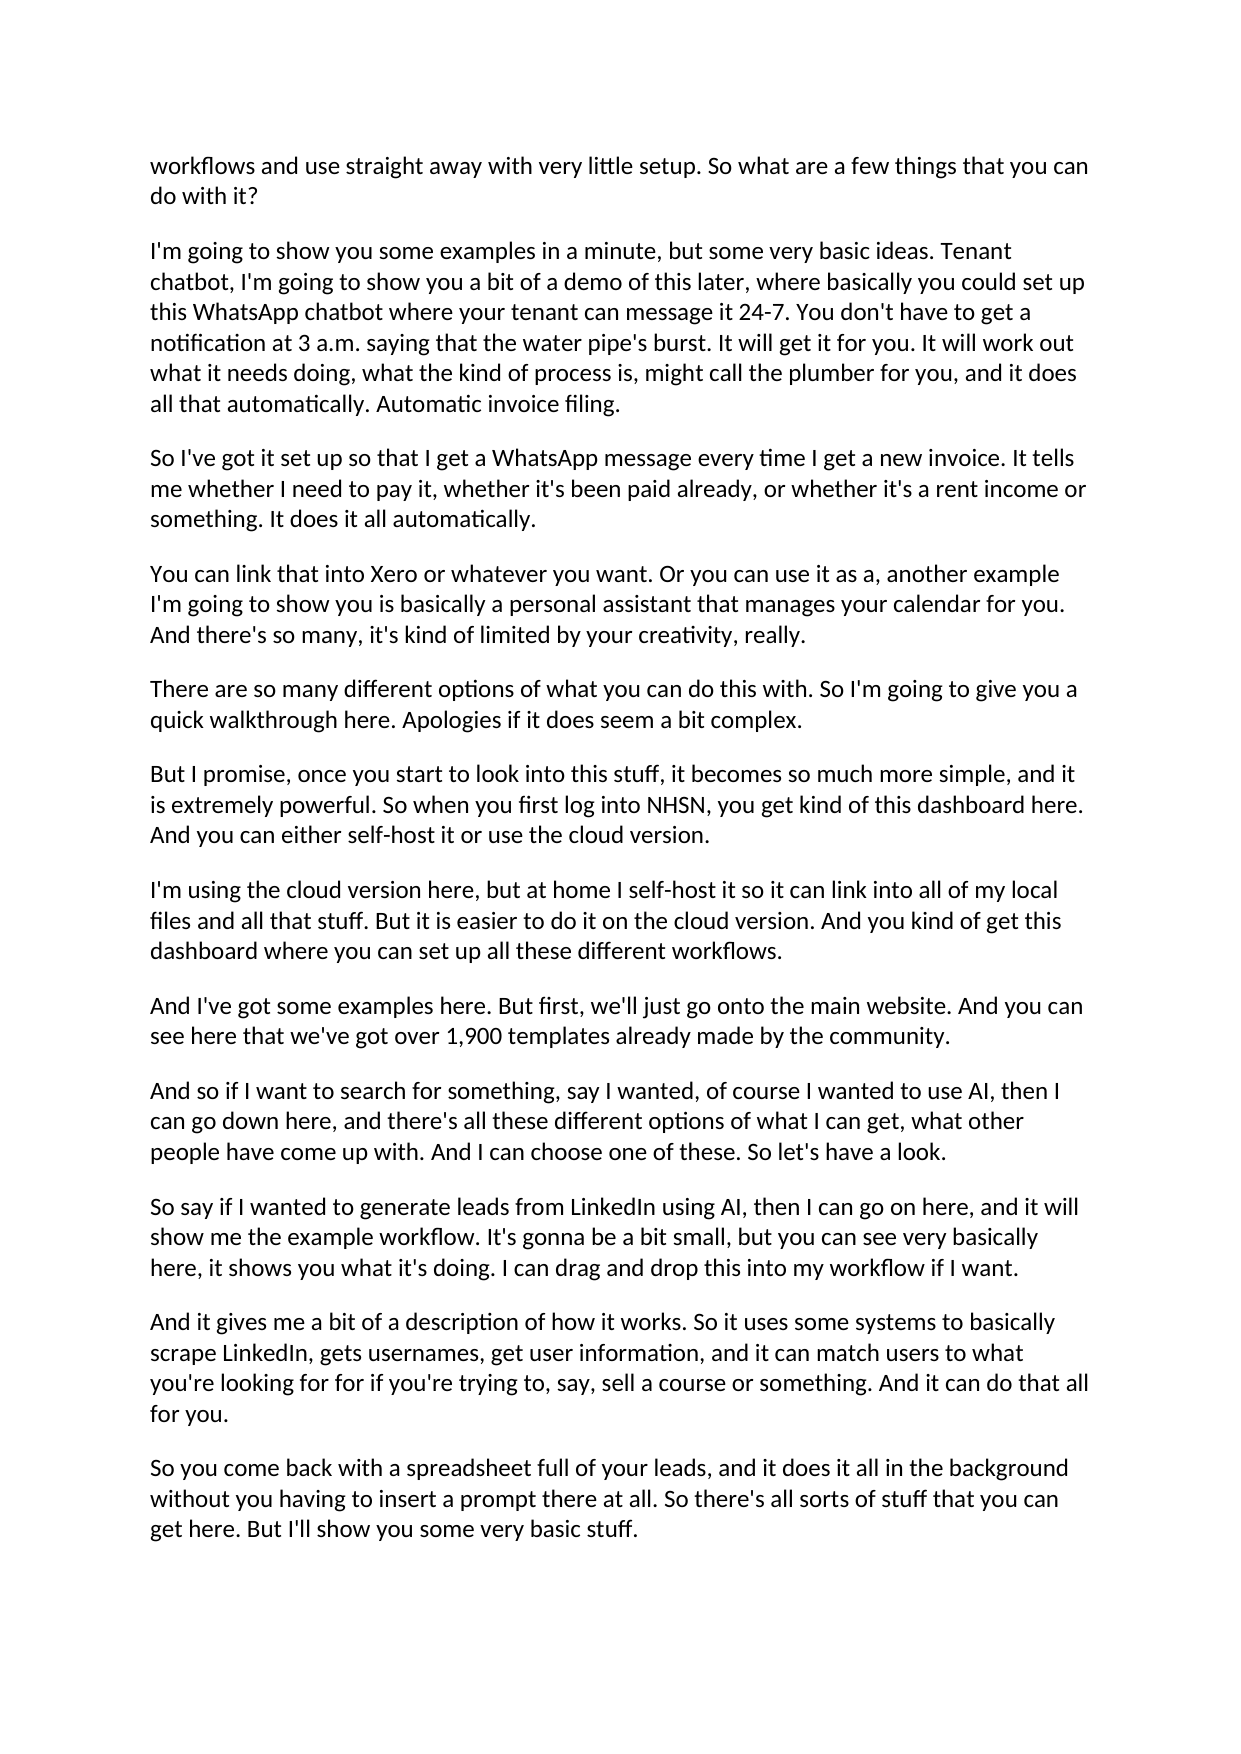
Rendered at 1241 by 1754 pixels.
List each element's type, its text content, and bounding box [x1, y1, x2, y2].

text There are so many different options of what you can do this with. So I'm going to give you a quick walkthrough here. Apologies if it does seem a bit complex. [150, 673, 1090, 734]
text And I've got some examples here. But first, we'll just go onto the main website. And you can see here that we've got over 1,900 templates already made by the community. [150, 990, 1090, 1051]
text And it gives me a bit of a description of how it works. So it uses some systems to basically scrape LinkedIn, gets usernames, get user information, and it can match users to what you're looking for for if you're trying to, say, sell a course or something. And it can do that all for you. [150, 1306, 1090, 1428]
text You can link that into Xero or whatever you want. Or you can use it as a, another example I'm going to show you is basically a personal assistant that manages your calendar for you. And there's so many, it's kind of limited by your creativity, really. [150, 558, 1090, 649]
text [150, 150, 1090, 211]
text So say if I wanted to generate leads from LinkedIn using AI, then I can go on here, and it will show me the example workflow. It's gonna be a bit small, but you can see very basically here, it shows you what it's doing. I can drag and drop this into my workflow if I want. [150, 1191, 1090, 1282]
text So you come back with a spreadsheet full of your leads, and it does it all in the background without you having to insert a prompt there at all. So there's all sorts of stuff that you can get here. But I'll show you some very basic stuff. [150, 1452, 1090, 1544]
text I'm going to show you some examples in a minute, but some very basic ideas. Tenant chatbot, I'm going to show you a bit of a demo of this later, where basically you could set up this WhatsApp chatbot where your tenant can message it 24-7. You don't have to get a notification at 3 a.m. saying that the water pipe's burst. It will get it for you. It will work out what it needs doing, what the kind of process is, might call the plumber for you, and it does all that automatically. Automatic invoice filing. [150, 235, 1090, 418]
text So I've got it set up so that I get a WhatsApp message every time I get a new invoice. It tells me whether I need to pay it, whether it's been paid already, or whether it's a rent income or something. It does it all automatically. [150, 442, 1090, 534]
text I'm using the cloud version here, but at home I self-host it so it can link into all of my local files and all that stuff. But it is easier to do it on the cloud version. And you kind of get this dashboard where you can set up all these different workflows. [150, 874, 1090, 966]
text And so if I want to search for something, say I wanted, of course I wanted to use AI, then I can go down here, and there's all these different options of what I can get, what other people have come up with. And I can choose one of these. So let's have a look. [150, 1075, 1090, 1167]
text But I promise, once you start to look into this stuff, it becomes so much more simple, and it is extremely powerful. So when you first log into NHSN, you get kind of this dashboard here. And you can either self-host it or use the cloud version. [150, 759, 1090, 850]
